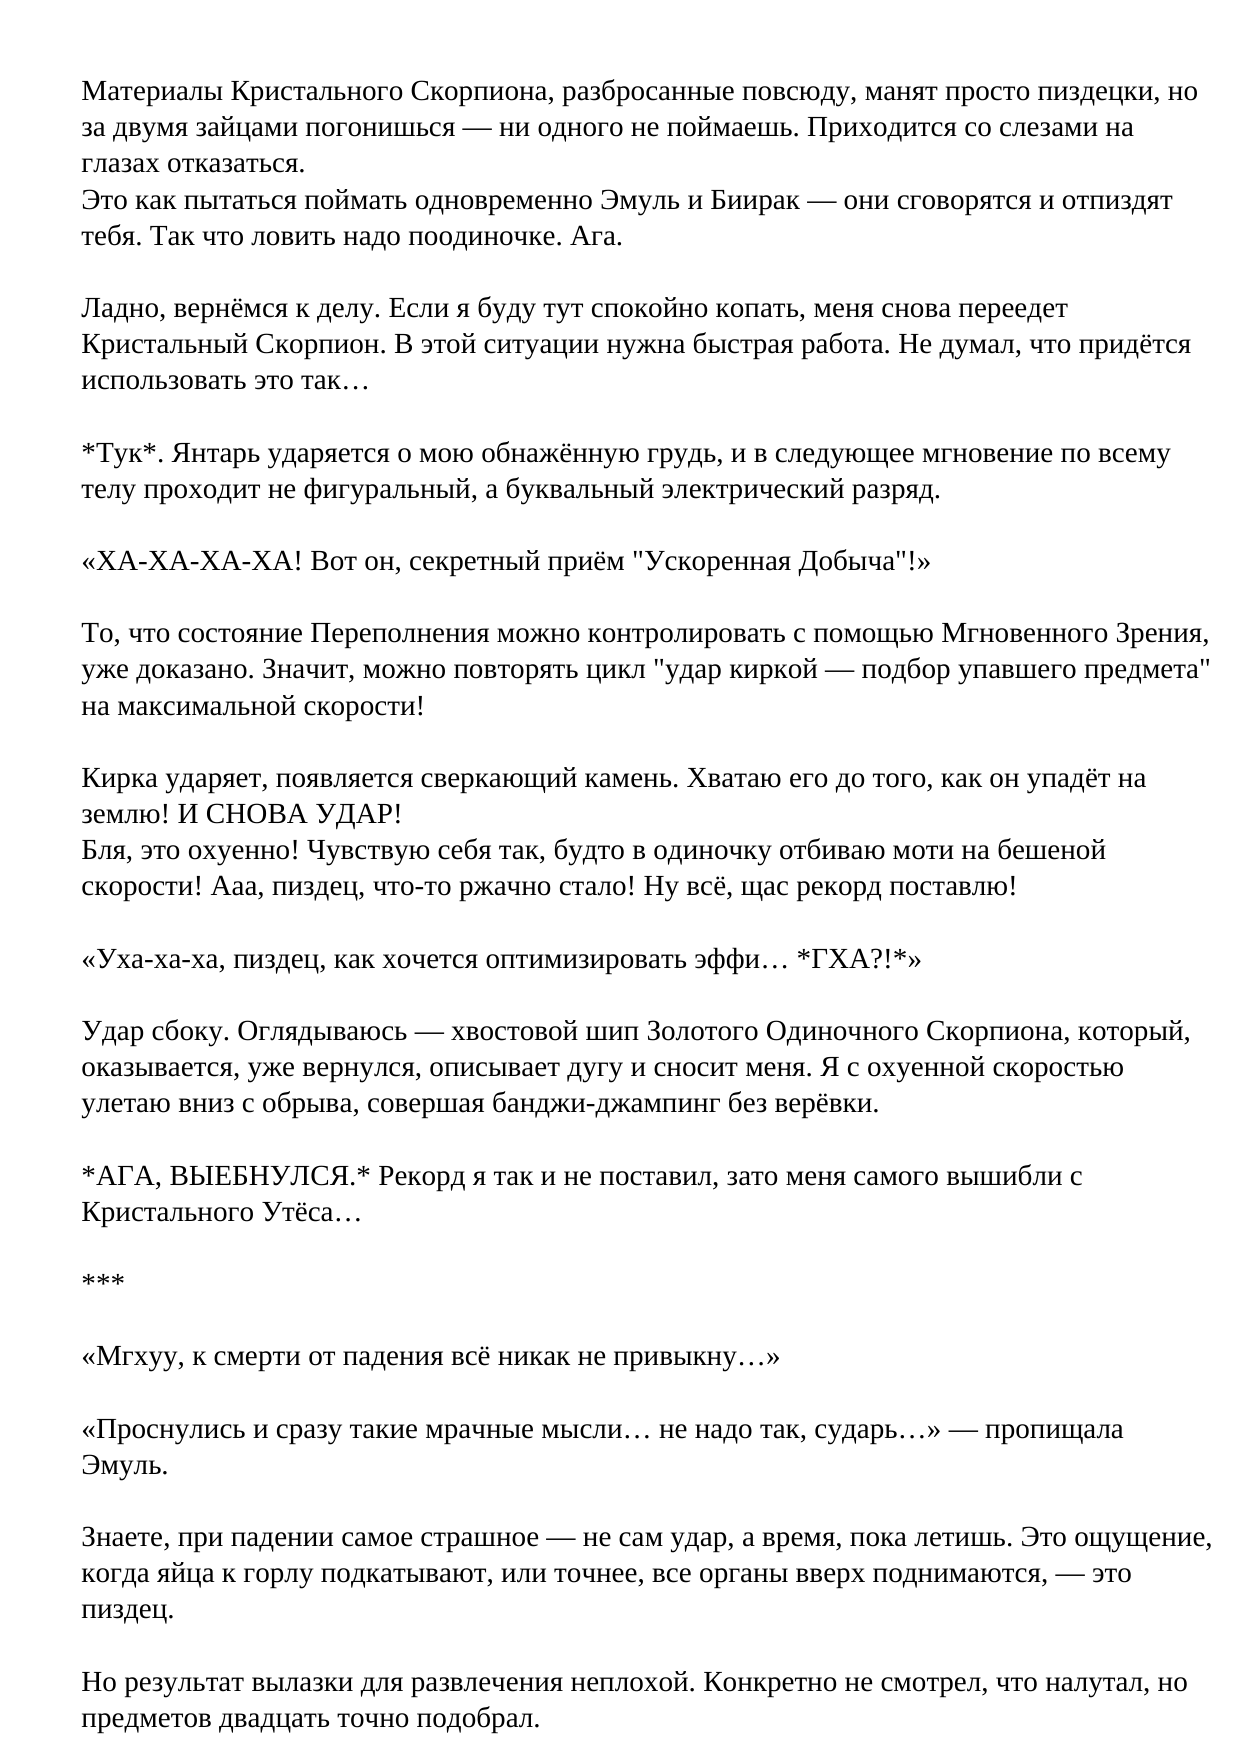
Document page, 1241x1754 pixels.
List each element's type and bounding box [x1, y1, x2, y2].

text [81, 37, 1215, 1733]
